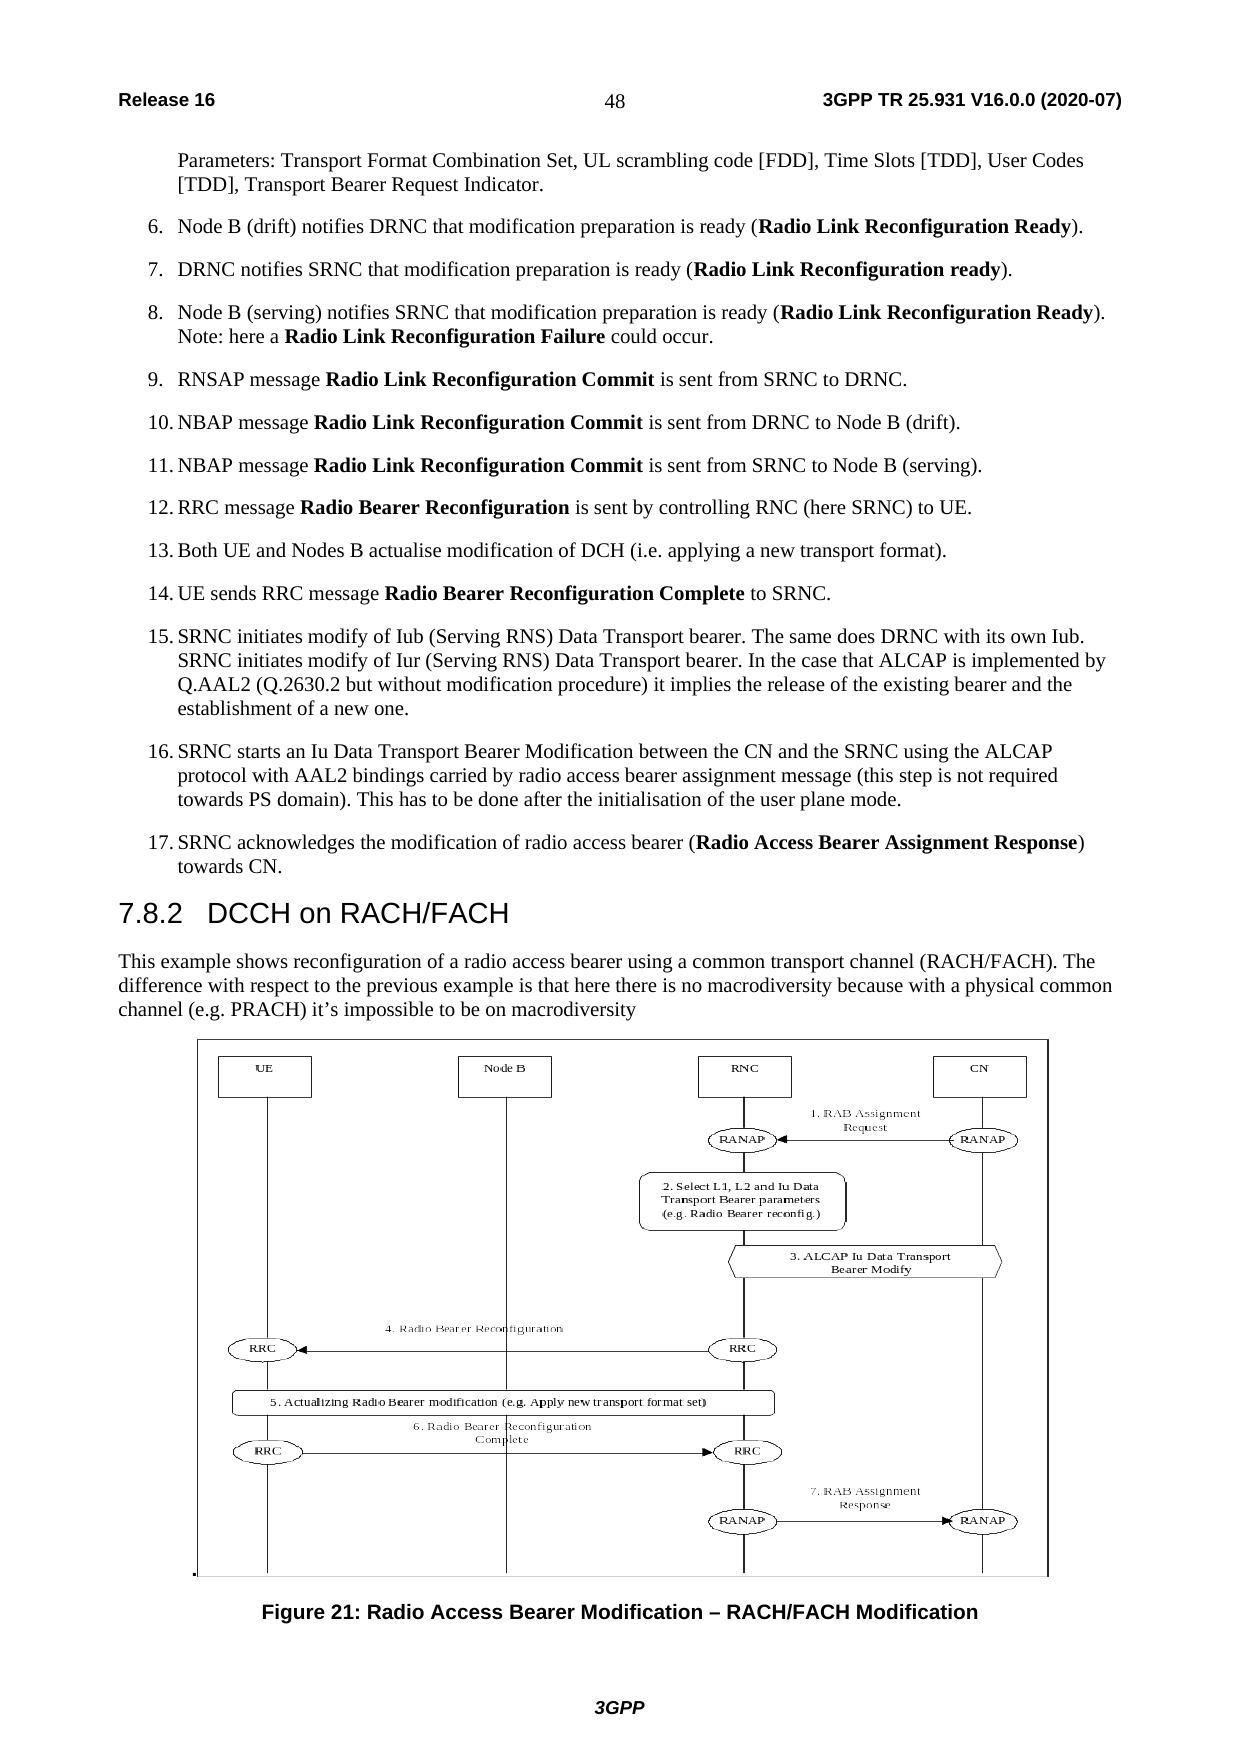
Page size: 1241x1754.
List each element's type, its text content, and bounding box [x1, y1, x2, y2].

text 17. SRNC acknowledges the modification of radio access bearer (Radio Access Bearer Assignment Response) towards CN. [148, 830, 1122, 878]
text 16. SRNC starts an Iu Data Transport Bearer Modification between the CN and the SRNC using the ALCAP protocol with AAL2 bindings carried by radio access bearer assignment message (this step is not required towards PS domain). This has to be done after the initialisation of the user plane mode. [148, 739, 1122, 811]
text 6. Node B (drift) notifies DRNC that modification preparation is ready (Radio Link Reconfiguration Ready). [148, 214, 1122, 238]
subtitle 7.8.2 DCCH on RACH/FACH [118, 897, 1122, 930]
text 11. NBAP message Radio Link Reconfiguration Commit is sent from SRNC to Node B (serving). [148, 452, 1122, 477]
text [148, 147, 1122, 196]
text 8. Node B (serving) notifies SRNC that modification preparation is ready (Radio Link Reconfiguration Ready). Note: here a Radio Link Reconfiguration Failure could occur. [148, 300, 1122, 348]
text 14. UE sends RRC message Radio Bearer Reconfiguration Complete to SRNC. [148, 581, 1122, 605]
text 9. RNSAP message Radio Link Reconfiguration Commit is sent from SRNC to DRNC. [148, 367, 1122, 391]
text 13. Both UE and Nodes B actualise modification of DCH (i.e. applying a new transport format). [148, 538, 1122, 562]
text 10. NBAP message Radio Link Reconfiguration Commit is sent from DRNC to Node B (drift). [148, 410, 1122, 434]
text 15. SRNC initiates modify of Iub (Serving RNS) Data Transport bearer. The same does DRNC with its own Iub. SRNC initiates modify of Iur (Serving RNS) Data Transport bearer. In the case that ALCAP is implemented by Q.AAL2 (Q.2630.2 but without modification procedure) it implies the release of the existing bearer and the establishment of a new one. [148, 624, 1122, 720]
text This example shows reconfiguration of a radio access bearer using a common transport channel (RACH/FACH). The difference with respect to the previous example is that here there is no macrodiversity because with a physical common channel (e.g. PRACH) it’s impossible to be on macrodiversity [118, 949, 1122, 1021]
text 12. RRC message Radio Bearer Reconfiguration is sent by controlling RNC (here SRNC) to UE. [148, 495, 1122, 519]
text Figure 21: Radio Access Bearer Modification – RACH/FACH Modification [118, 1600, 1122, 1624]
text . [118, 1040, 1122, 1581]
text 7. DRNC notifies SRNC that modification preparation is ready (Radio Link Reconfiguration ready). [148, 257, 1122, 281]
